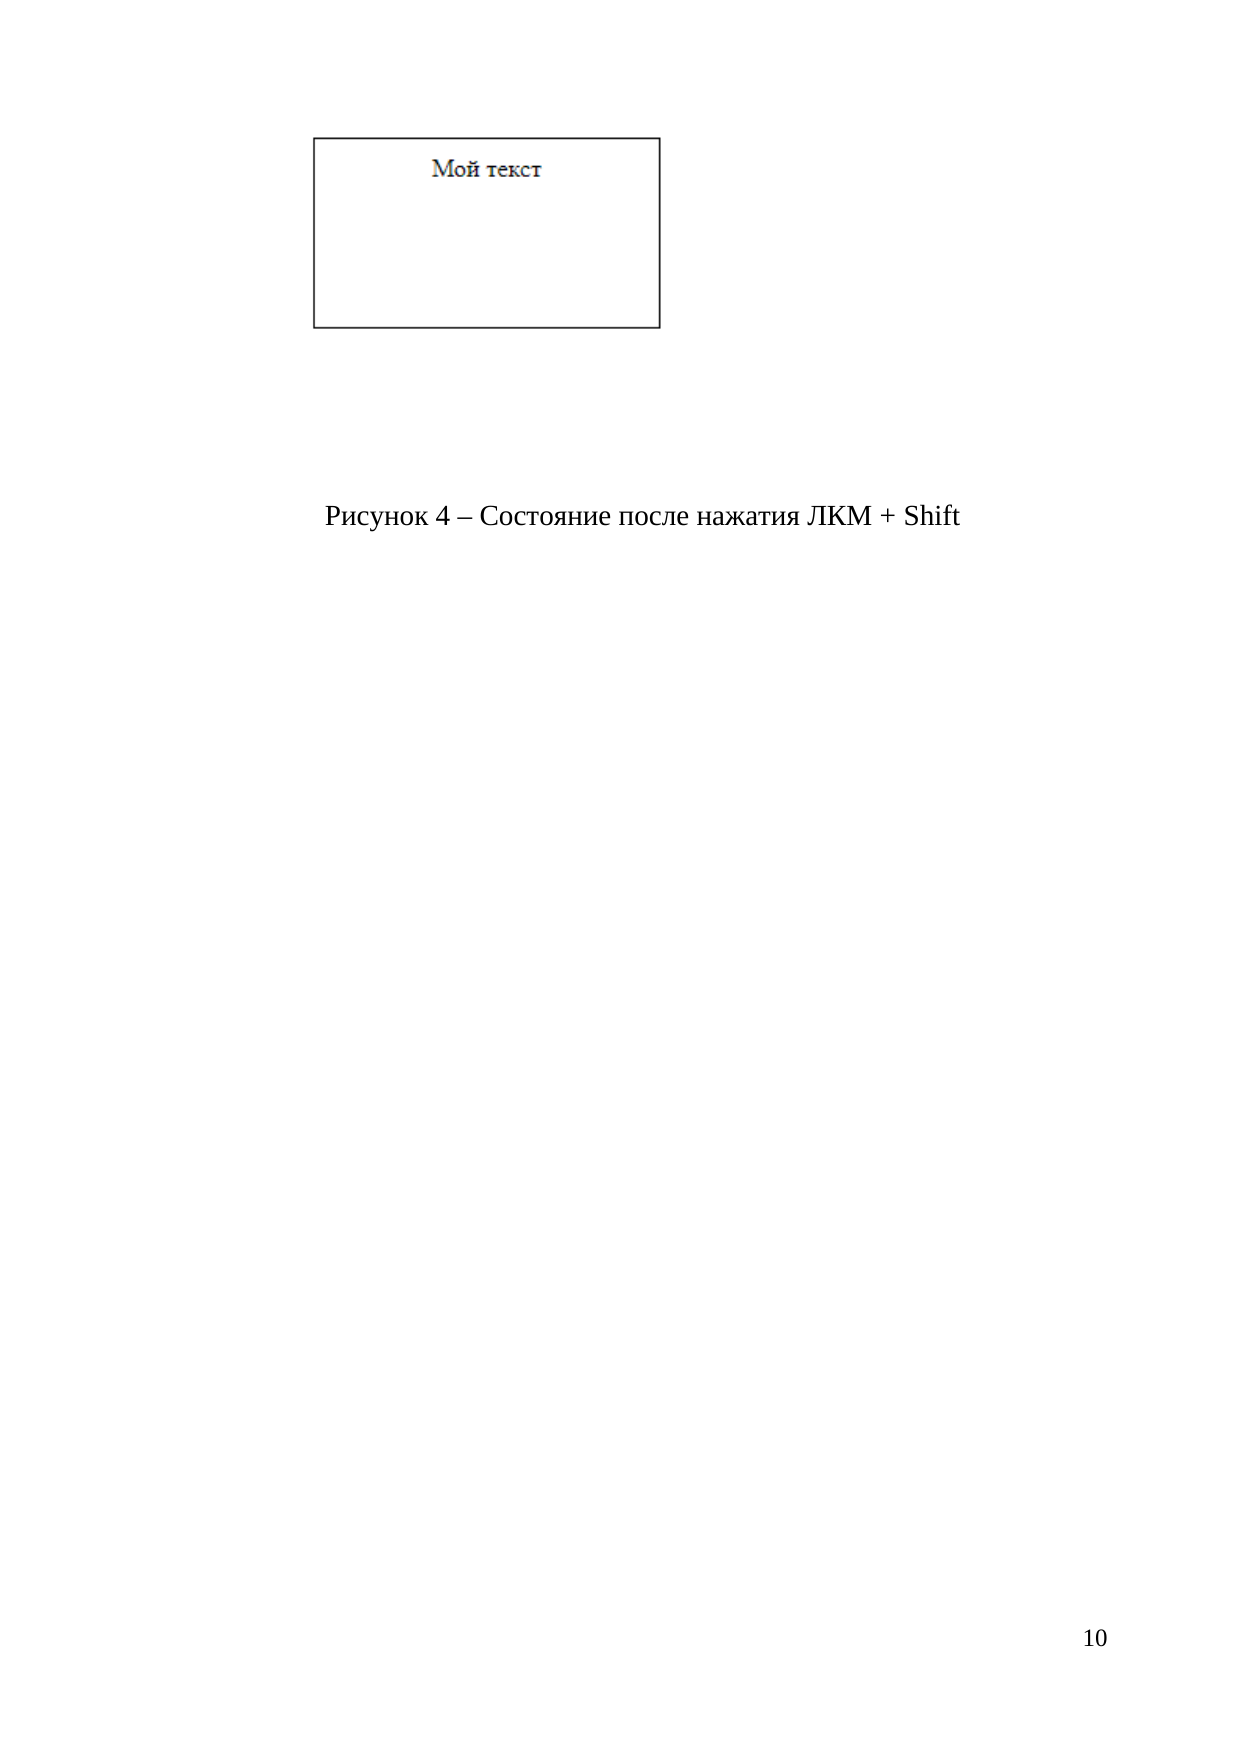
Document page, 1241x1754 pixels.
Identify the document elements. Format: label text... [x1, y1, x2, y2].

table_header [123, 118, 1161, 485]
picture [301, 130, 983, 473]
table_cell – Состояние после нажатия ЛКМ + Shift [123, 485, 1161, 549]
